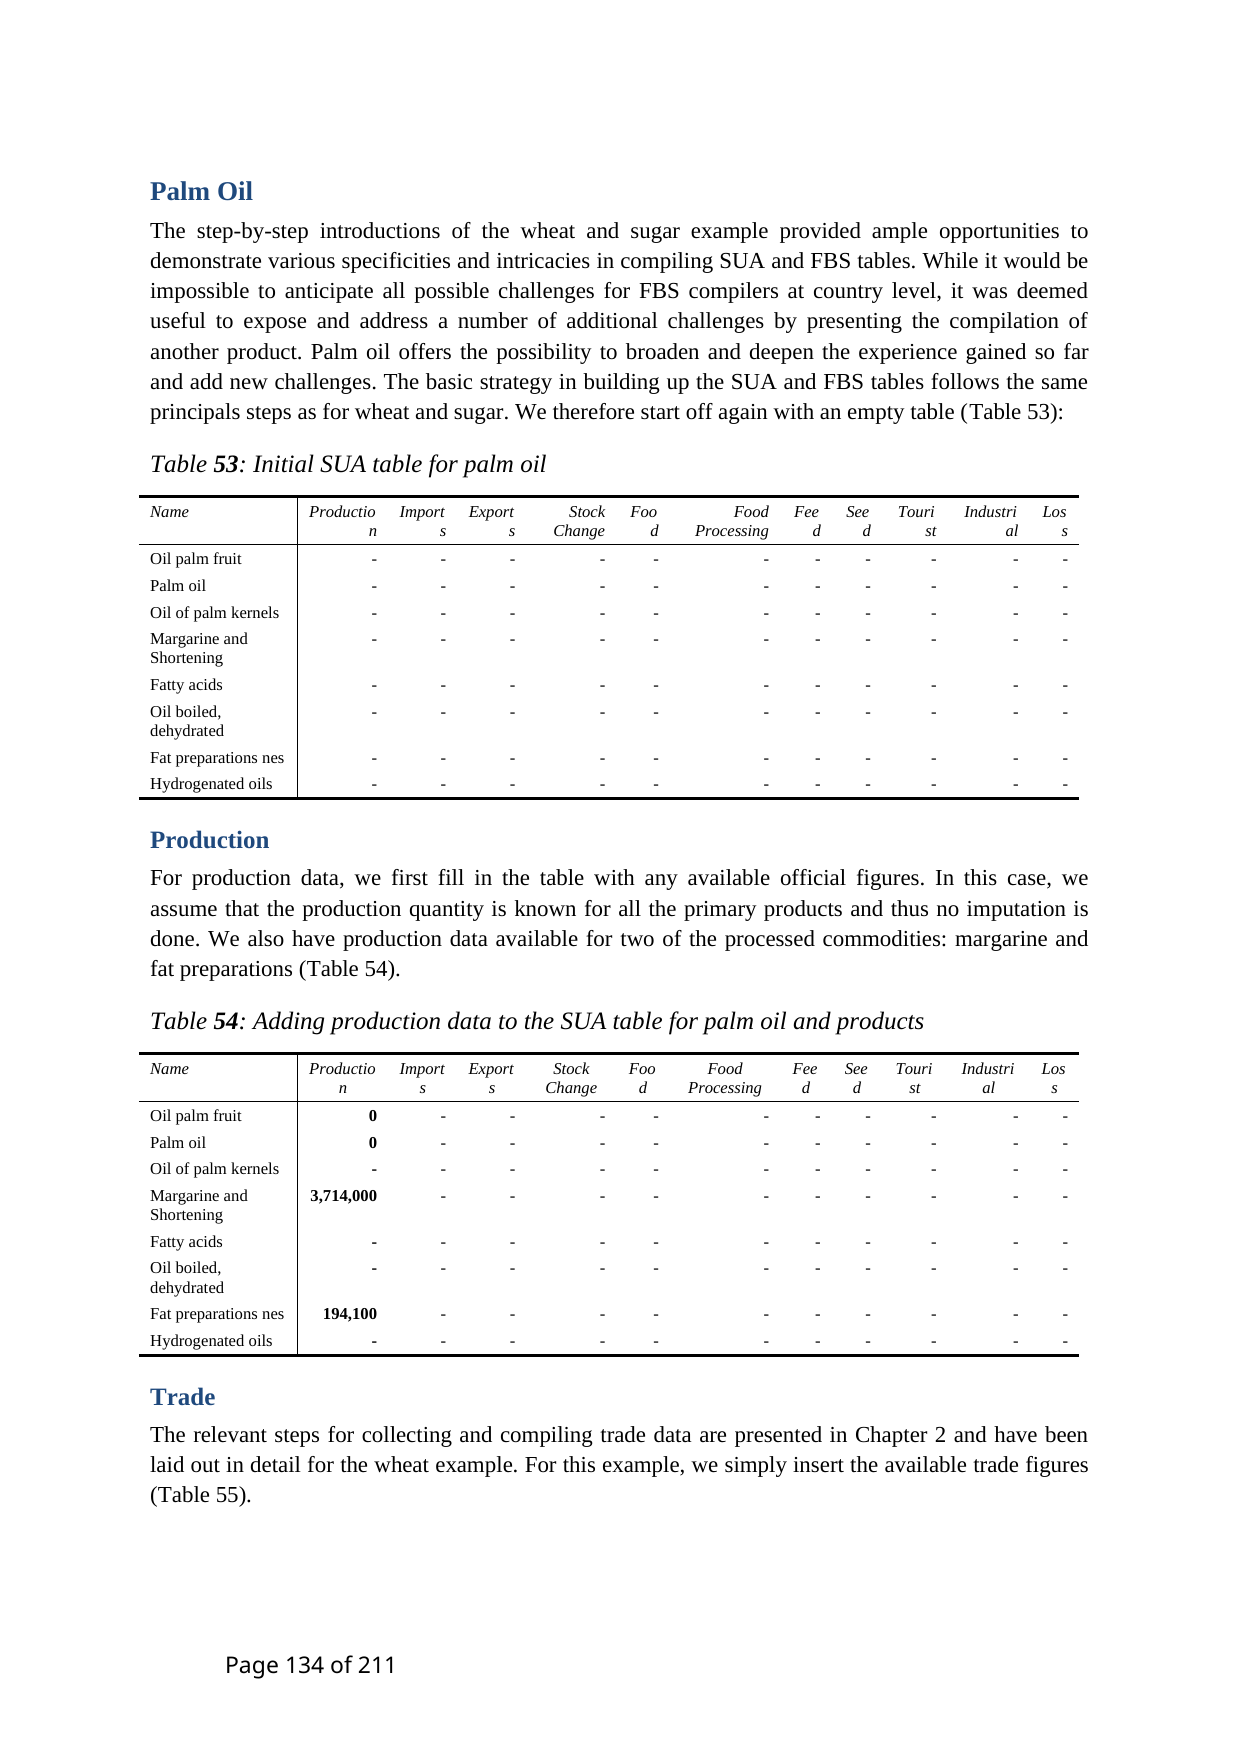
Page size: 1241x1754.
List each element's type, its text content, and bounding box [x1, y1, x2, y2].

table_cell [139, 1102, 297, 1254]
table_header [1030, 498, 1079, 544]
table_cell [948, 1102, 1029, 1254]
subtitle Production [150, 825, 1090, 854]
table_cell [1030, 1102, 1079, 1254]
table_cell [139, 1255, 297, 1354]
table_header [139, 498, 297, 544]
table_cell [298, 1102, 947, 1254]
subtitle Palm Oil [150, 175, 1090, 206]
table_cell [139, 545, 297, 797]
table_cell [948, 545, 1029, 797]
text Table 53: Initial SUA table for palm oil [150, 449, 1090, 478]
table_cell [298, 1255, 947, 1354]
subtitle Trade [150, 1382, 1090, 1411]
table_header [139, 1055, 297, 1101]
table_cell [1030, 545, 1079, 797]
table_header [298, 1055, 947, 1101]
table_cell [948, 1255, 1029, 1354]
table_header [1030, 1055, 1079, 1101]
text Table 54: Adding production data to the SUA table for palm oil and products [150, 1006, 1090, 1035]
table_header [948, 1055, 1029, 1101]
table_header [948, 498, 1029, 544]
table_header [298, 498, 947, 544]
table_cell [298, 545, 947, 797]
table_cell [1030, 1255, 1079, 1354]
